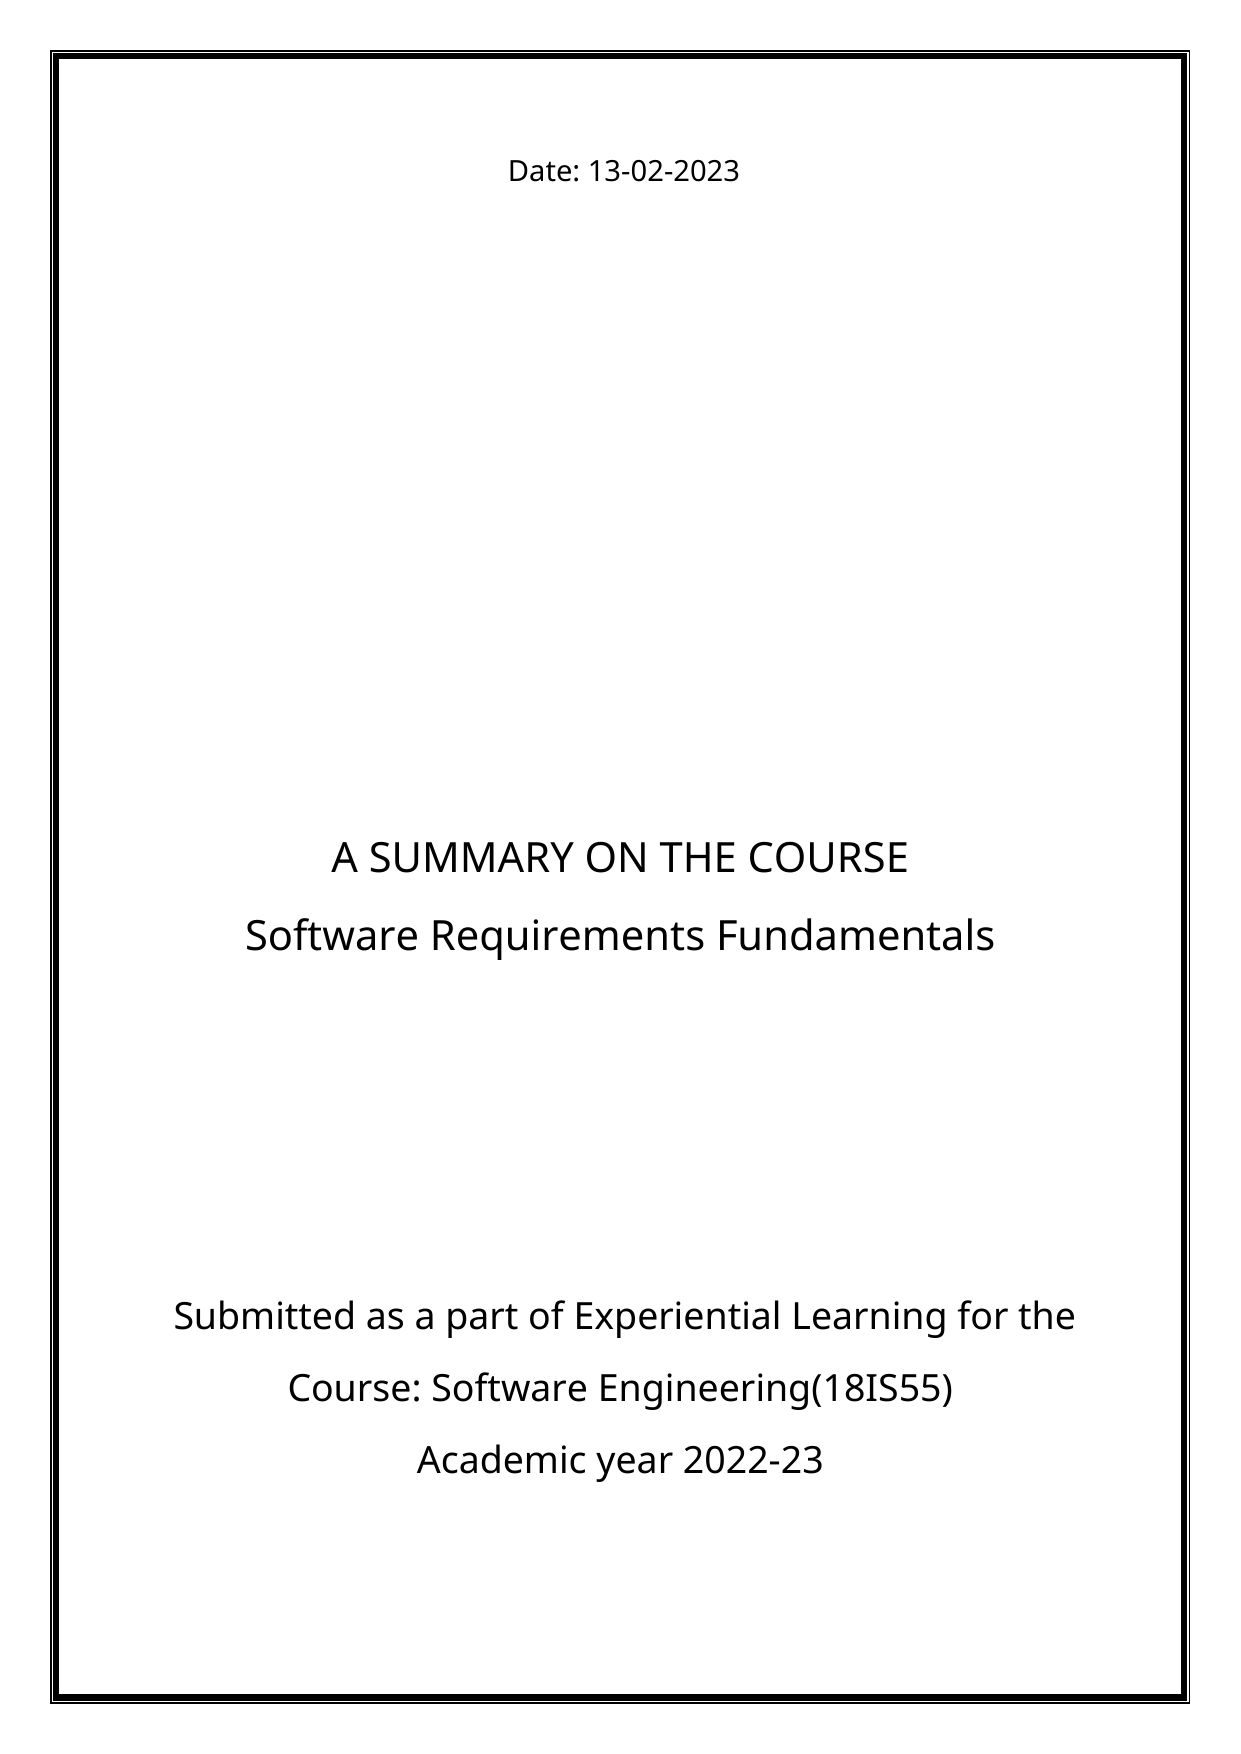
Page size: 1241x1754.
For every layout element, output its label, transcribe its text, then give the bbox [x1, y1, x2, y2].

text A SUMMARY ON THE COURSE [150, 828, 1090, 885]
text Course: Software Engineering(18IS55) [150, 1361, 1090, 1412]
text Date: 13-02-2023 [150, 150, 1090, 190]
text Academic year 2022-23 [150, 1433, 1090, 1484]
text Submitted as a part of Experiential Learning for the [150, 1289, 1090, 1341]
text Software Requirements Fundamentals [150, 906, 1090, 963]
